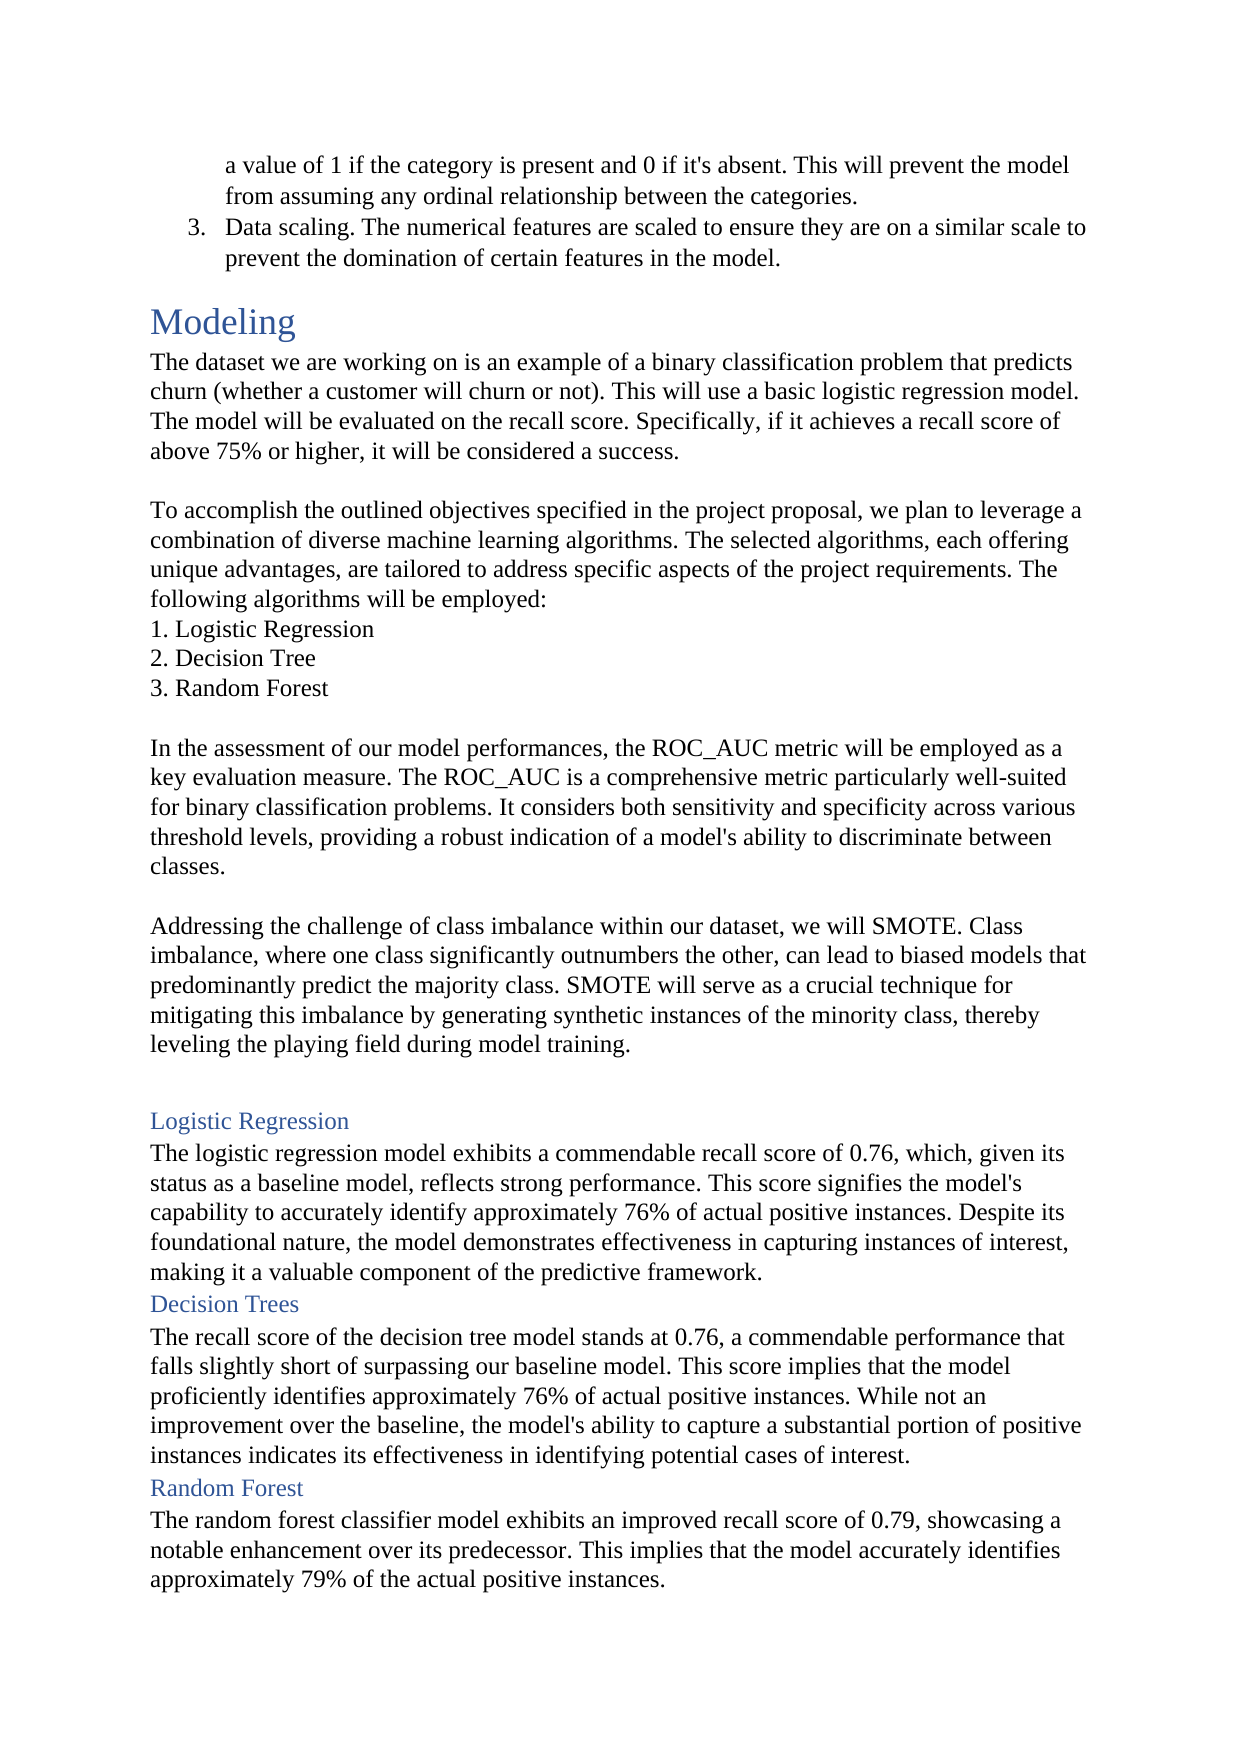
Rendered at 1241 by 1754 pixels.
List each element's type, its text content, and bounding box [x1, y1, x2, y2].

subtitle Decision Trees [150, 1289, 1090, 1318]
subtitle Logistic Regression [150, 1106, 1090, 1135]
text In the assessment of our model performances, the ROC_AUC metric will be employed as a key evaluation measure. The ROC_AUC is a comprehensive metric particularly well-suited for binary classification problems. It considers both sensitivity and specificity across various threshold levels, providing a robust indication of a model's ability to discriminate between classes. [150, 732, 1090, 880]
list Data scaling. The numerical features are scaled to ensure they are on a similar scale to prevent the domination of certain features in the model. [187, 212, 1090, 272]
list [187, 150, 1090, 210]
text To accomplish the outlined objectives specified in the project proposal, we plan to leverage a combination of diverse machine learning algorithms. The selected algorithms, each offering unique advantages, are tailored to address specific aspects of the project requirements. The following algorithms will be employed: [150, 494, 1090, 613]
text Addressing the challenge of class imbalance within our dataset, we will SMOTE. Class imbalance, where one class significantly outnumbers the other, can lead to biased models that predominantly predict the majority class. SMOTE will serve as a crucial technique for mitigating this imbalance by generating synthetic instances of the minority class, thereby leveling the playing field during model training. [150, 910, 1090, 1058]
text 1. Logistic Regression [150, 613, 1090, 643]
subtitle Random Forest [150, 1473, 1090, 1502]
text The dataset we are working on is an example of a binary classification problem that predicts churn (whether a customer will churn or not). This will use a basic logistic regression model. The model will be evaluated on the recall score. Specifically, if it achieves a recall score of above 75% or higher, it will be considered a success. [150, 346, 1090, 464]
text The random forest classifier model exhibits an improved recall score of 0.79, showcasing a notable enhancement over its predecessor. This implies that the model accurately identifies approximately 79% of the actual positive instances. [150, 1504, 1090, 1593]
text The recall score of the decision tree model stands at 0.76, a commendable performance that falls slightly short of surpassing our baseline model. This score implies that the model proficiently identifies approximately 76% of actual positive instances. While not an improvement over the baseline, the model's ability to capture a substantial portion of positive instances indicates its effectiveness in identifying potential cases of interest. [150, 1321, 1090, 1469]
text 2. Decision Tree [150, 643, 1090, 672]
subtitle Modeling [150, 299, 1090, 342]
text The logistic regression model exhibits a commendable recall score of 0.76, which, given its status as a baseline model, reflects strong performance. This score signifies the model's capability to accurately identify approximately 76% of actual positive instances. Despite its foundational nature, the model demonstrates effectiveness in capturing instances of interest, making it a valuable component of the predictive framework. [150, 1137, 1090, 1285]
text 3. Random Forest [150, 672, 1090, 702]
